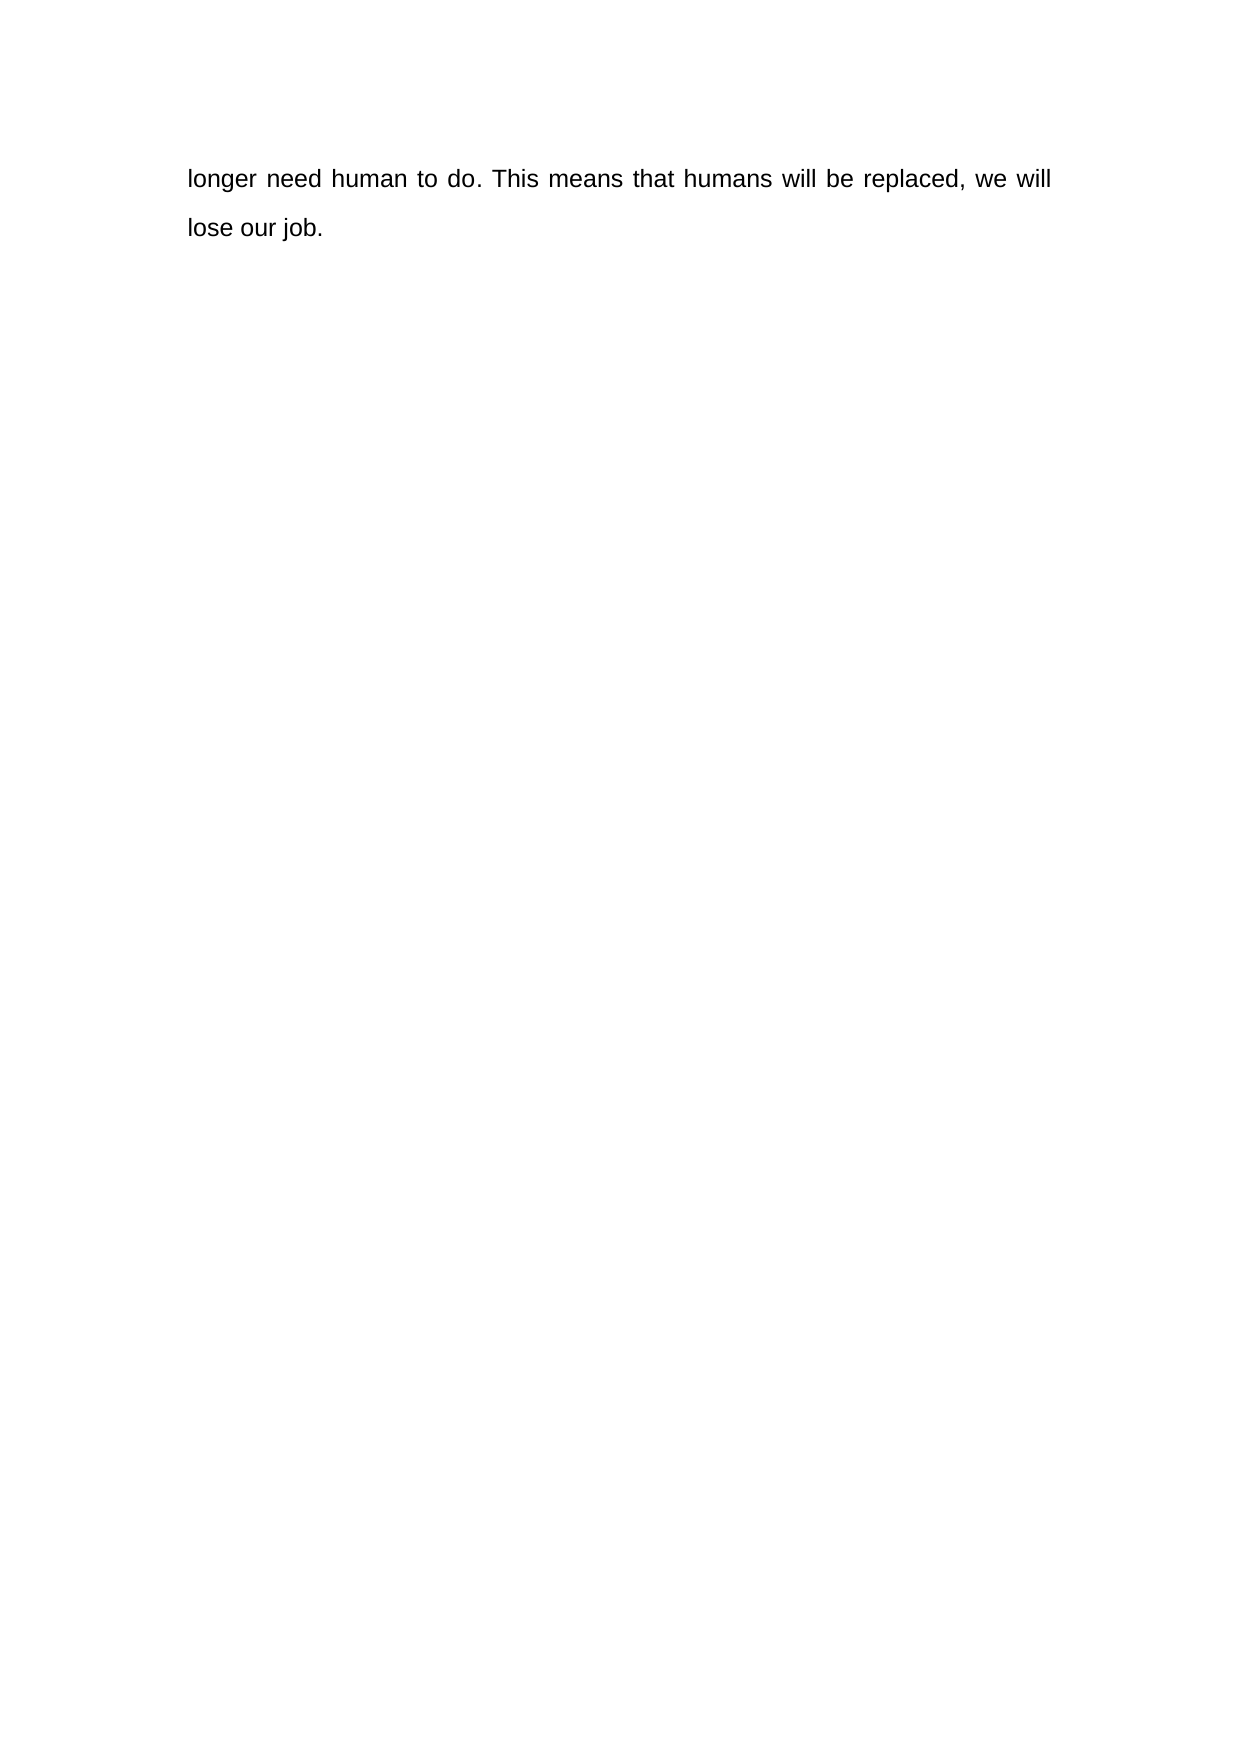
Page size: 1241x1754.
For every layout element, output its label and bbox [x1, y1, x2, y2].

text [187, 162, 1053, 243]
